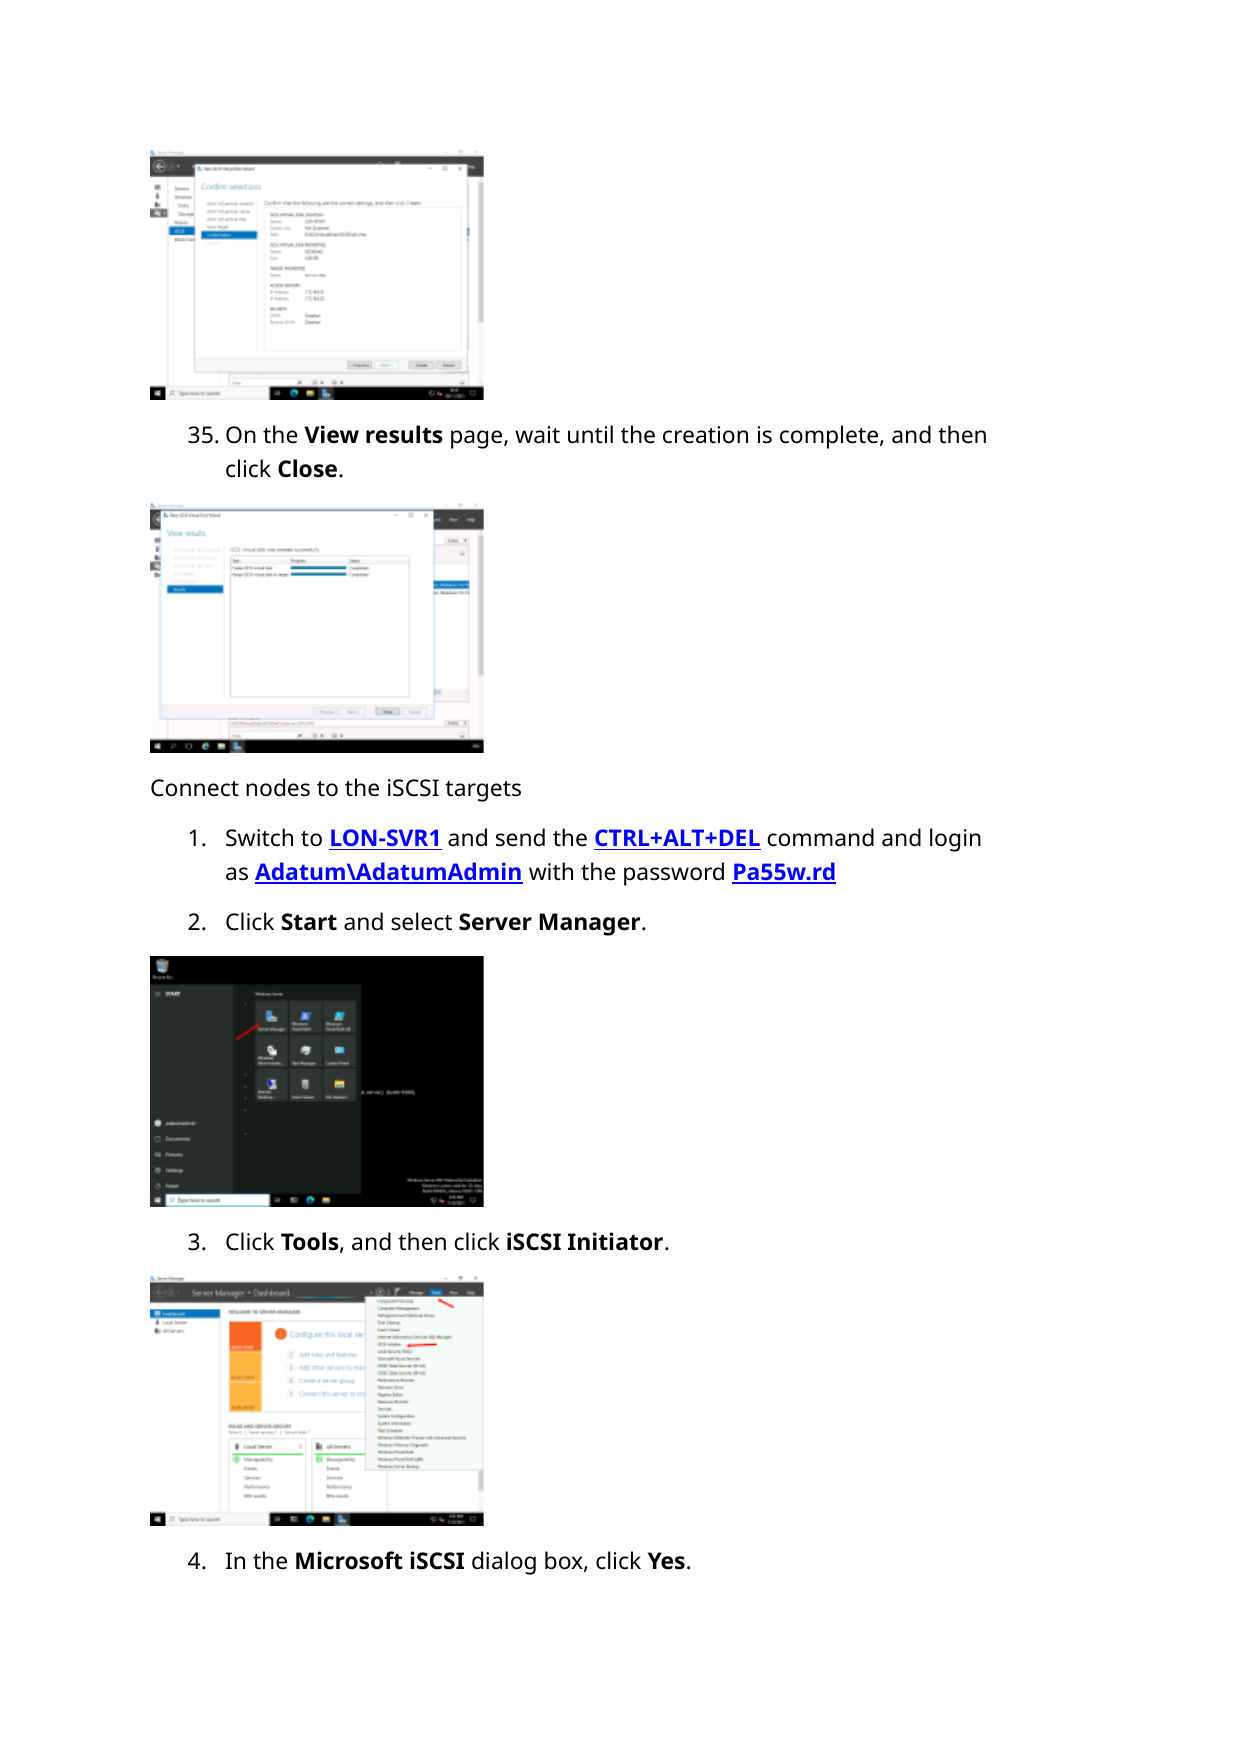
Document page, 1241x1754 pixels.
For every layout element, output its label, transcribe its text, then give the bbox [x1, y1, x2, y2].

list On the View results page, wait until the creation is complete, and then click Close. [187, 419, 1090, 484]
picture [150, 502, 484, 753]
text Connect nodes to the iSCSI targets [150, 772, 1090, 803]
picture [150, 150, 484, 400]
picture [150, 956, 484, 1207]
list Click Tools, and then click iSCSI Initiator. [187, 1225, 1090, 1257]
picture [150, 1275, 484, 1526]
list Switch to LON-SVR1 and send the CTRL+ALT+DEL command and login as Adatum\AdatumAdmin with the password Pa55w.rd [187, 822, 1090, 887]
list Click Start and select Server Manager. [187, 906, 1090, 937]
list In the Microsoft iSCSI dialog box, click Yes. [187, 1544, 1090, 1576]
